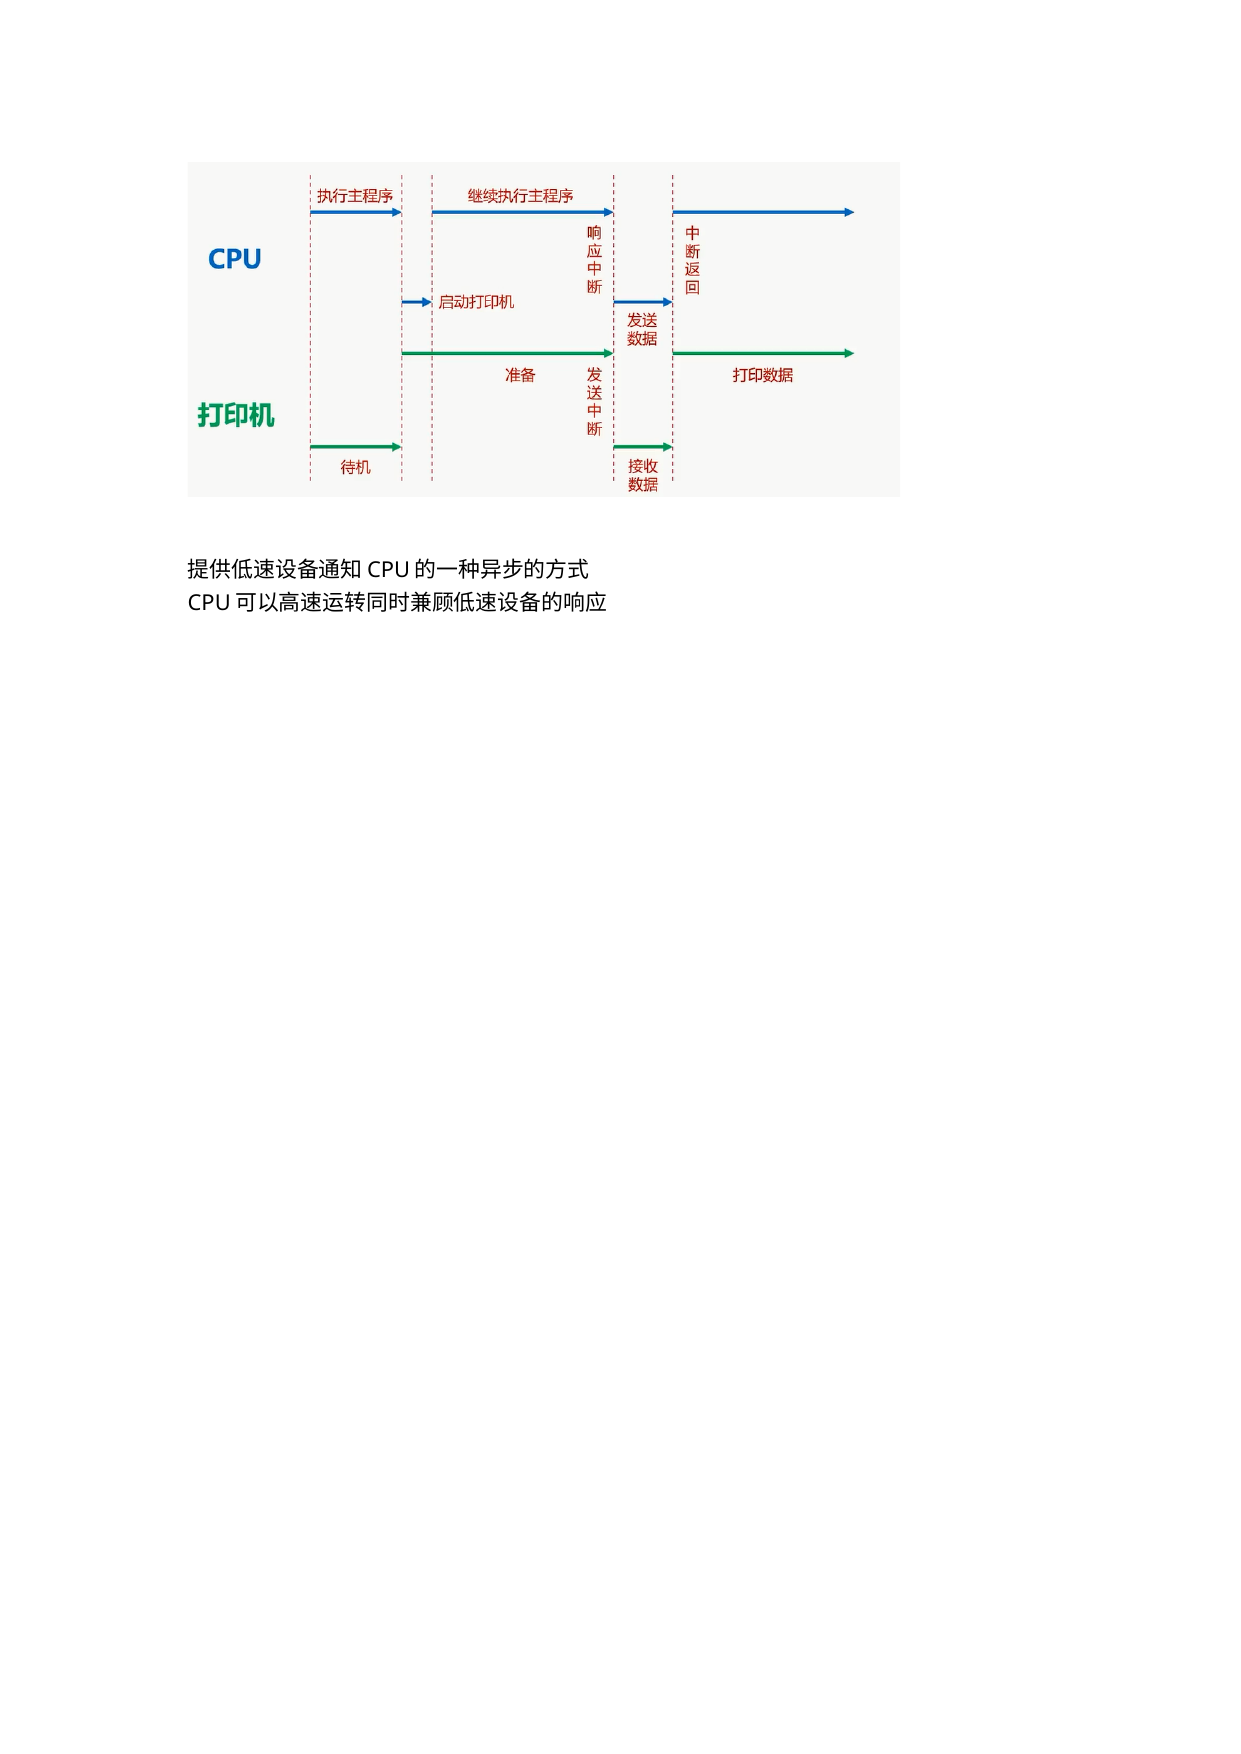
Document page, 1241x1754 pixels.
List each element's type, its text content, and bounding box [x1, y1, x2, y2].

text 提供低速设备通知CPU的一种异步的方式 [187, 552, 1053, 584]
picture [187, 162, 901, 497]
text CPU可以高速运转同时兼顾低速设备的响应 [187, 584, 1053, 617]
